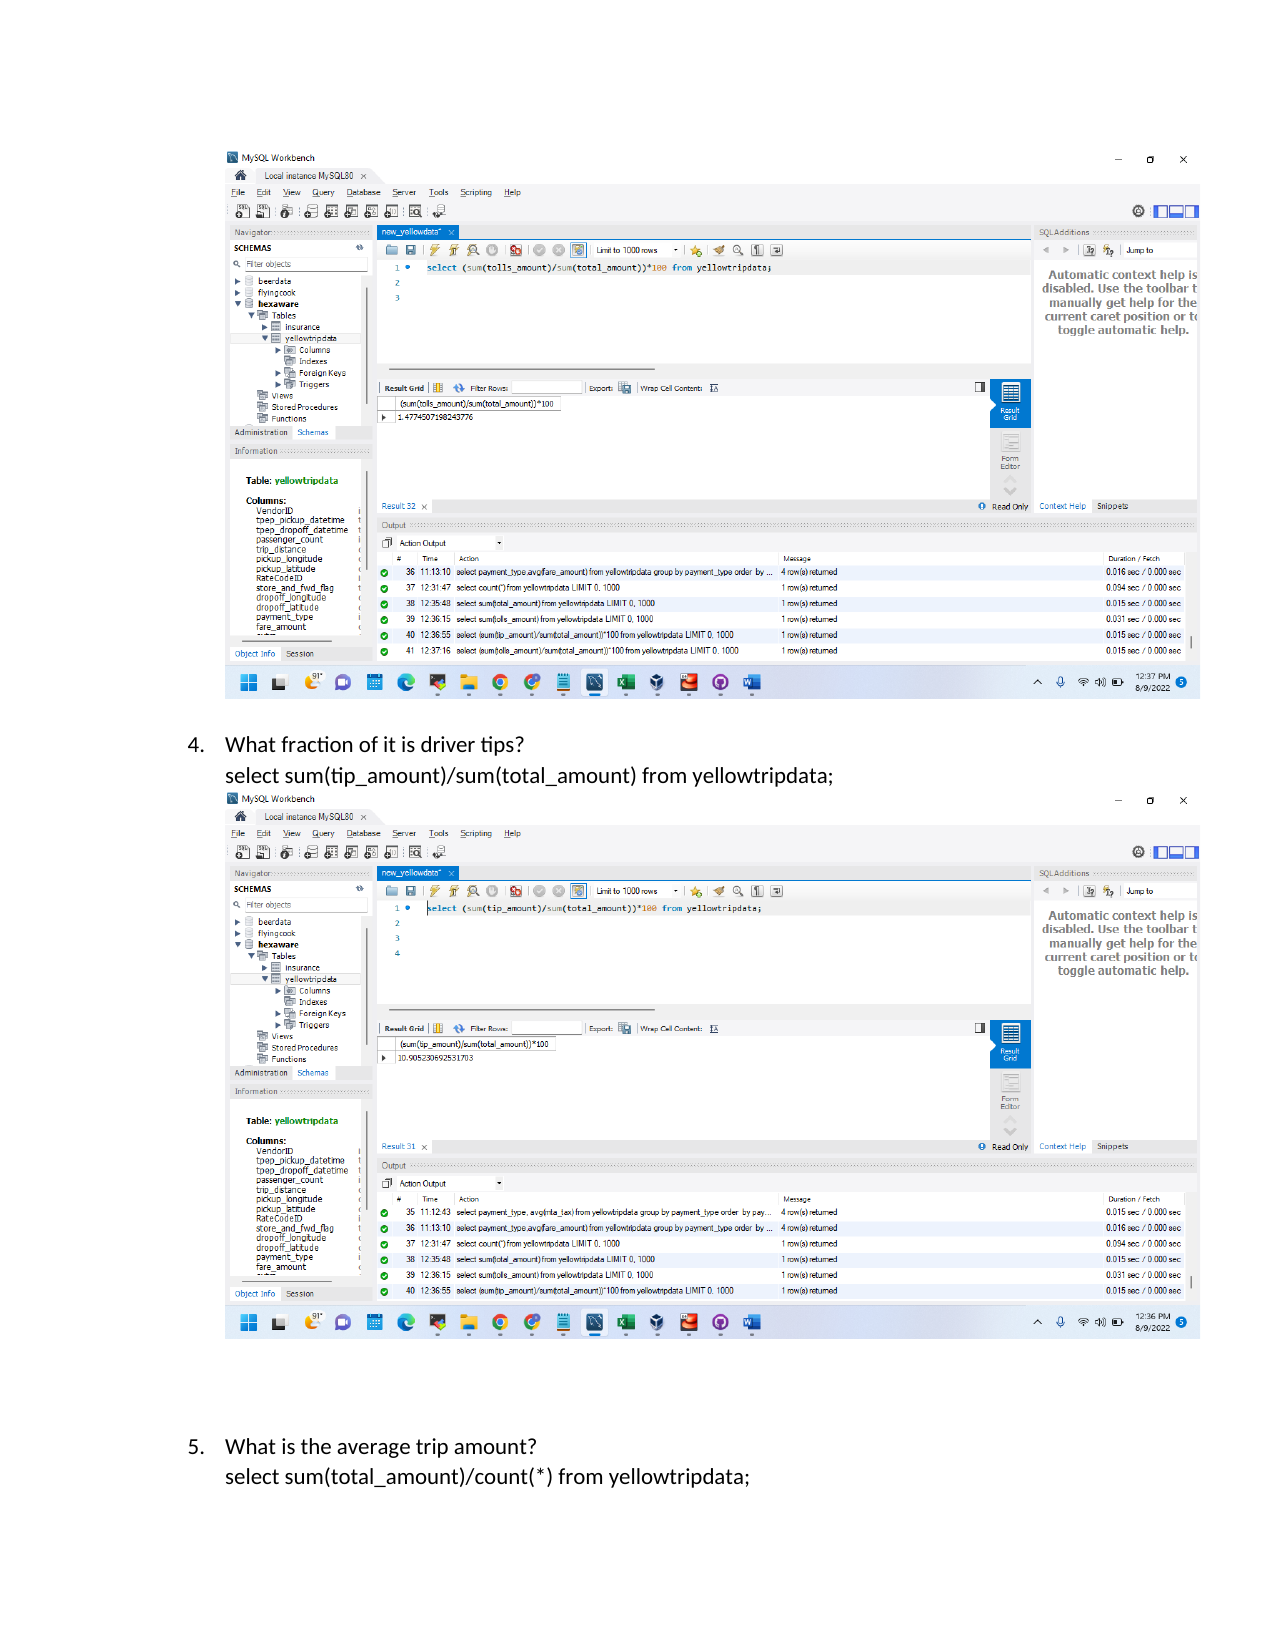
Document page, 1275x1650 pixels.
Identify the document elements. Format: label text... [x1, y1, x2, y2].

list select sum(tip_amount)/sum(total_amount) from yellowtripdata; [225, 761, 1125, 789]
list select sum(total_amount)/count(*) from yellowtripdata; [225, 1462, 1125, 1490]
list What fraction of it is driver tips? [187, 731, 1125, 758]
list What is the average trip amount? [187, 1432, 1125, 1460]
picture [225, 150, 1200, 699]
picture [225, 791, 1200, 1339]
